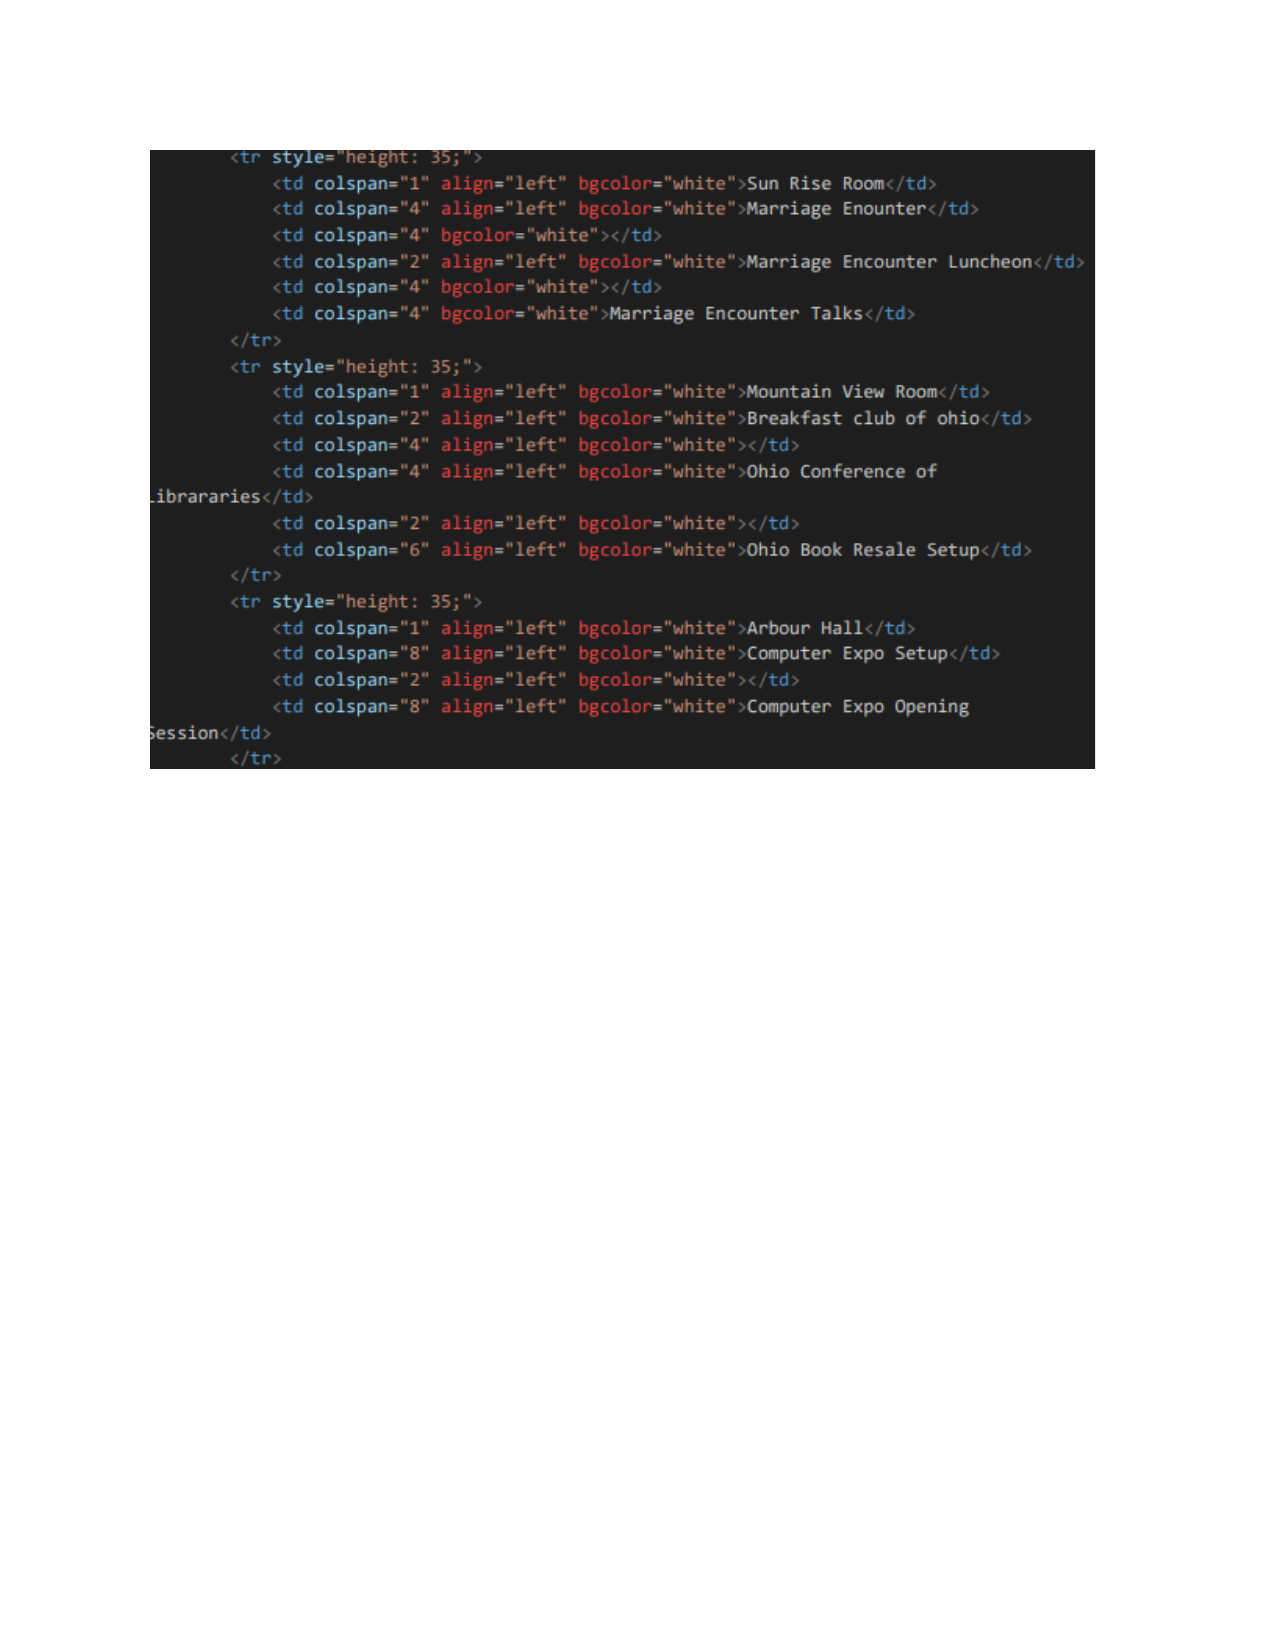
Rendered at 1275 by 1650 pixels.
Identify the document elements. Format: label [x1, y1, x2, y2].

picture [150, 150, 1096, 769]
